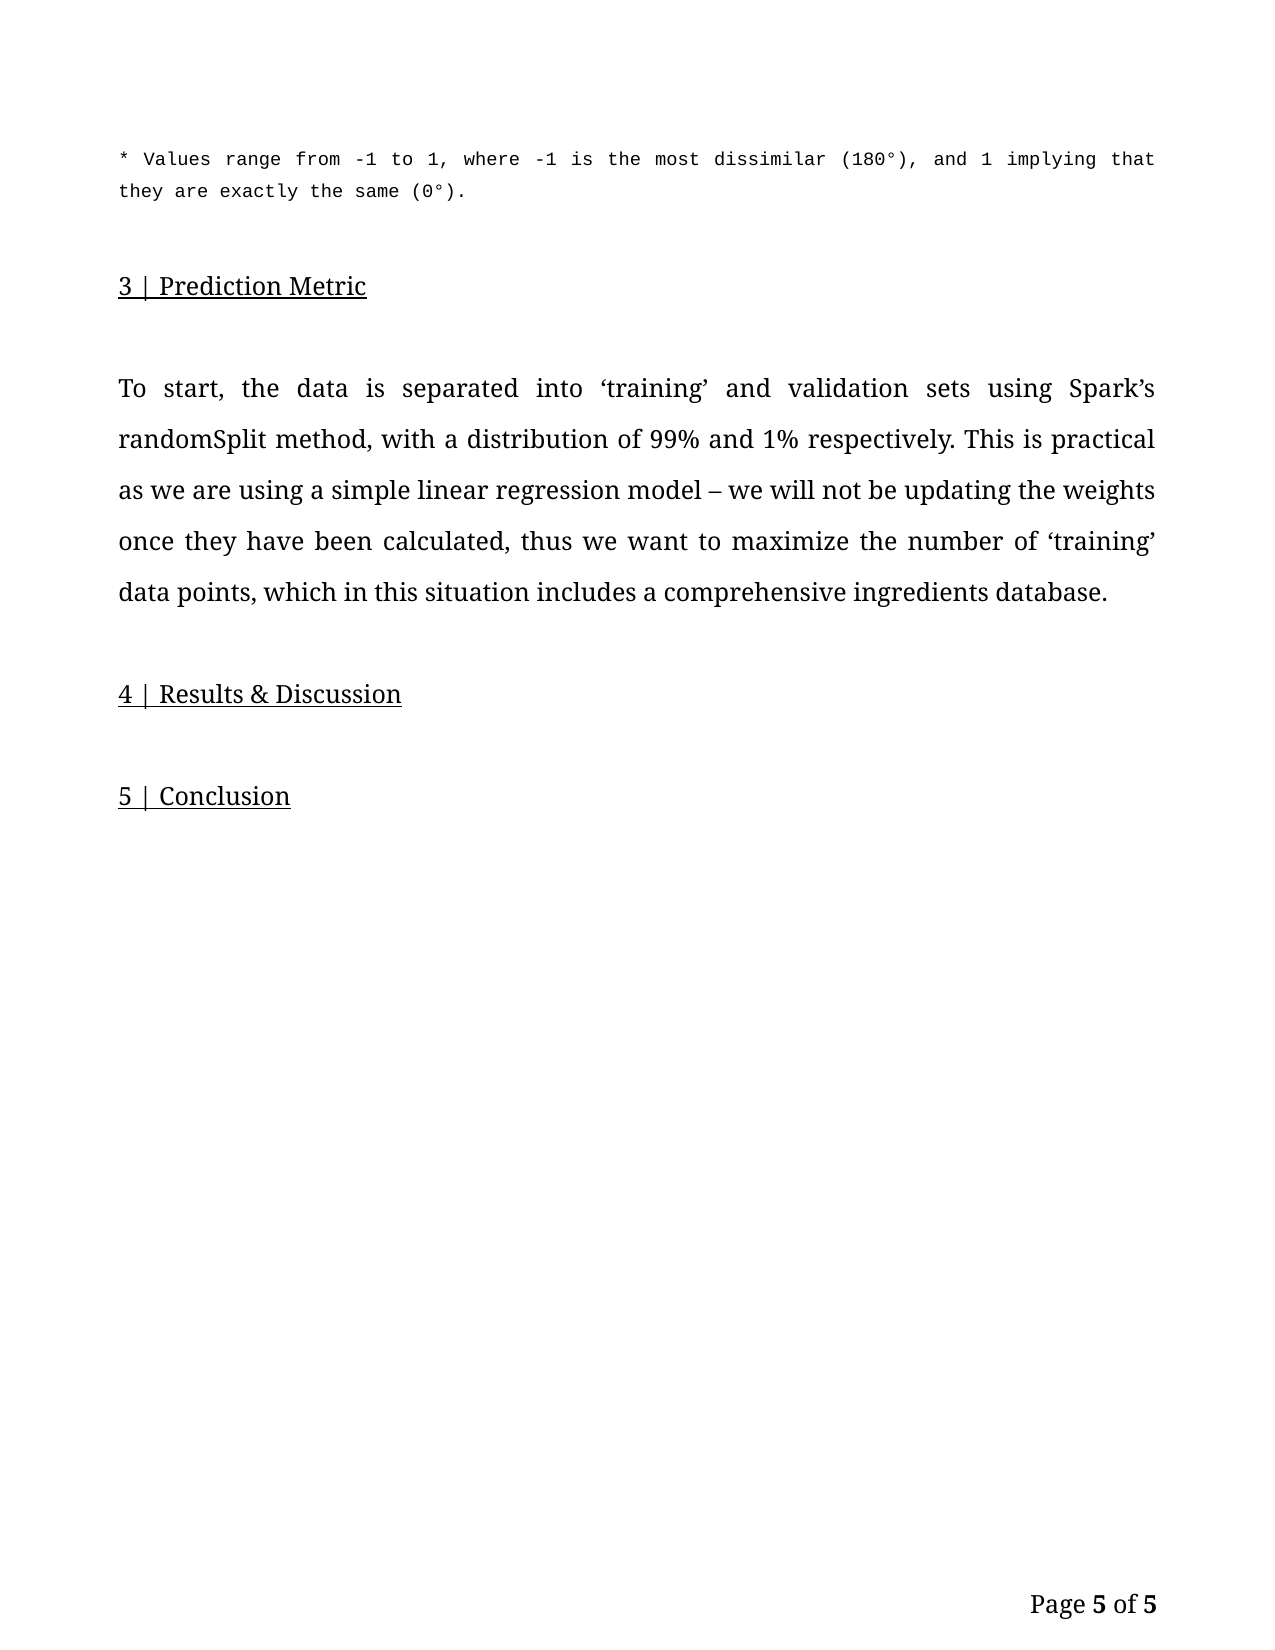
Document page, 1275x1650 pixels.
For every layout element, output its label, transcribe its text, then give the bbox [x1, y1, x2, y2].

text 5 | Conclusion [118, 779, 1157, 813]
text 3 | Prediction Metric [118, 268, 1157, 302]
table_cell * Values range from -1 to 1, where -1 is the most dissimilar (180°), and 1 implying that they are exactly the same (0°). [107, 118, 1168, 217]
text 4 | Results & Discussion [118, 677, 1157, 711]
text To start, the data is separated into ‘training’ and validation sets using Spark’s randomSplit method, with a distribution of 99% and 1% respectively. This is practical as we are using a simple linear regression model – we will not be updating the weights once they have been calculated, thus we want to maximize the number of ‘training’ data points, which in this situation includes a comprehensive ingredients database. [118, 371, 1157, 609]
